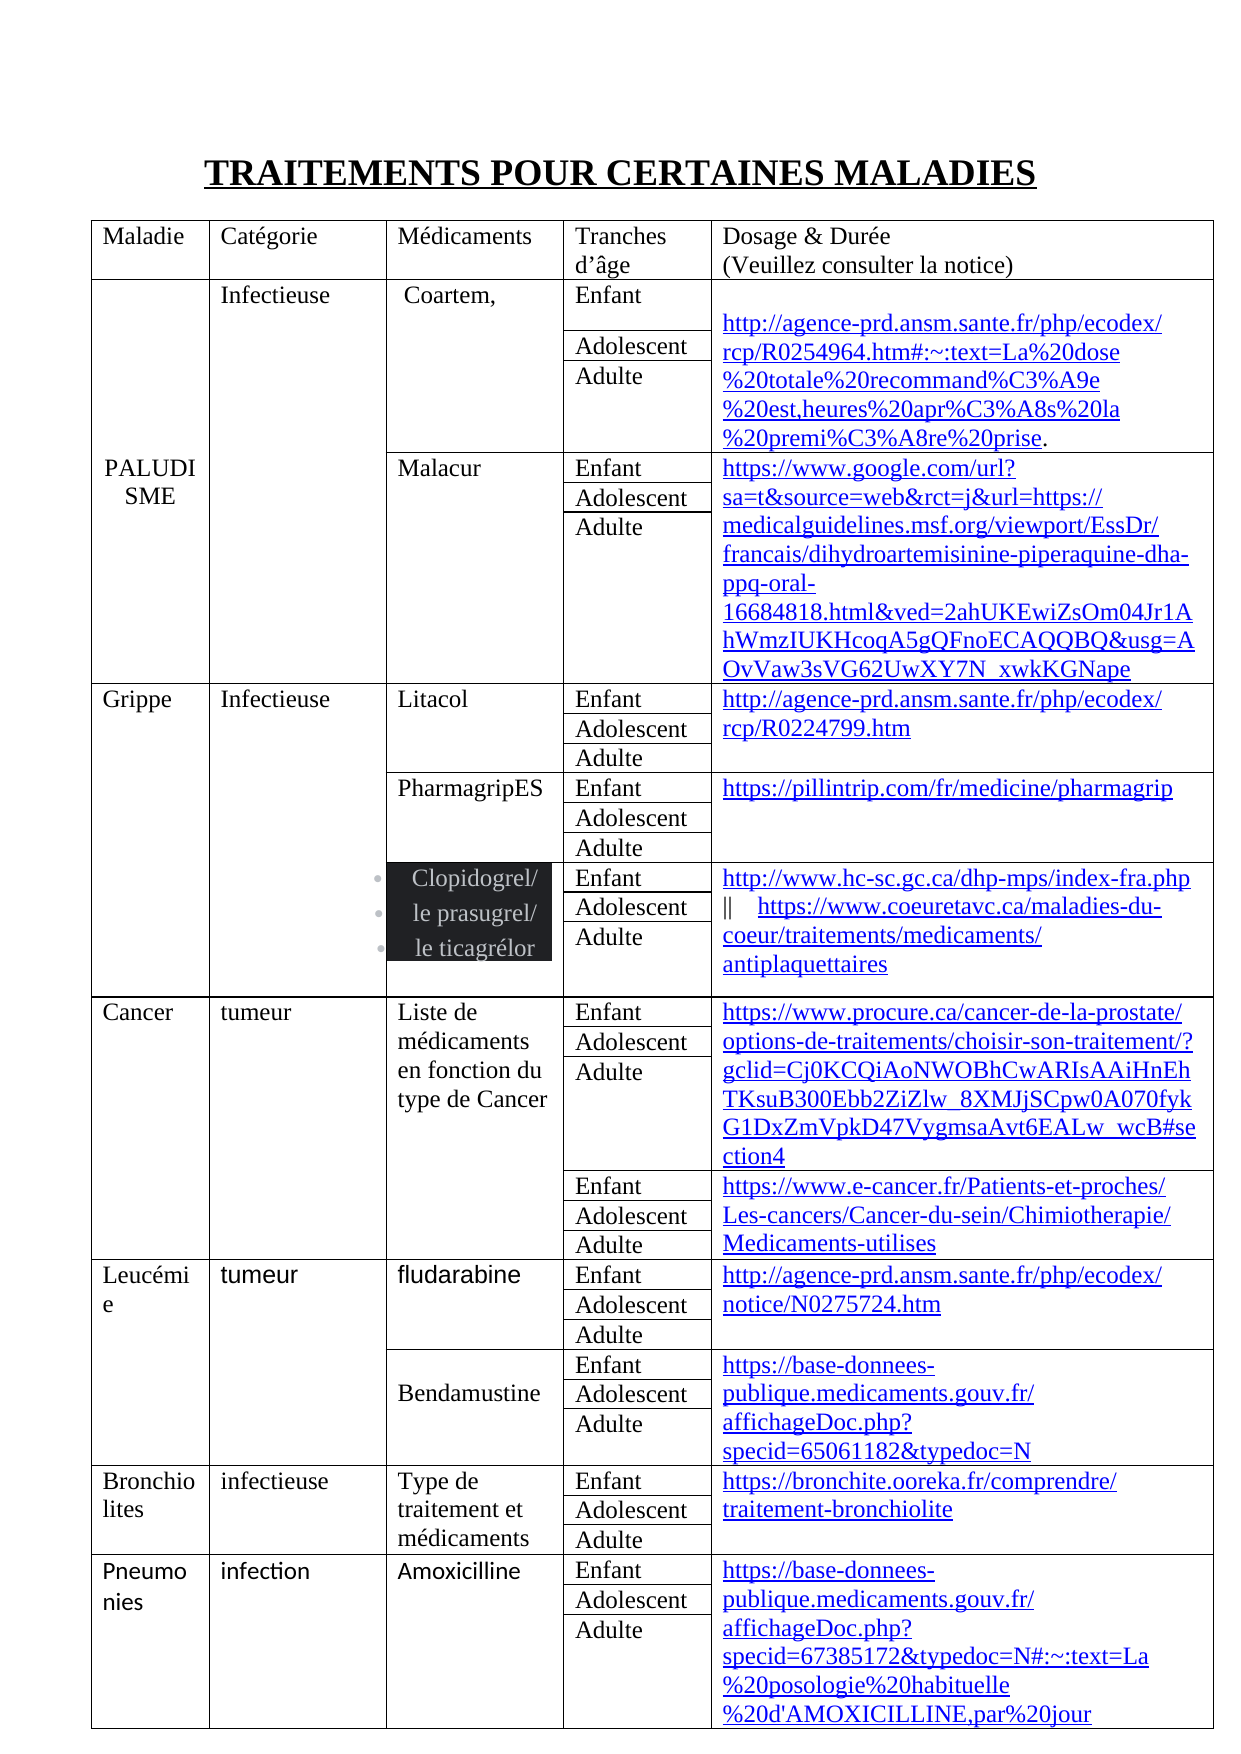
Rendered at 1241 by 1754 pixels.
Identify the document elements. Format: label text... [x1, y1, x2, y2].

table_cell Adolescent [564, 1027, 711, 1056]
table_header Catégorie [210, 221, 386, 279]
table_cell Adolescent [564, 483, 711, 511]
table_cell Amoxicilline [387, 1555, 563, 1728]
table_cell Type de traitement et médicaments [387, 1466, 563, 1554]
table_cell tumeur [210, 1260, 386, 1465]
table_cell Enfant [564, 684, 711, 713]
table_cell Enfant [564, 1466, 711, 1494]
table_cell Enfant [564, 1350, 711, 1378]
table_cell Adolescent [564, 1496, 711, 1524]
table_cell Adulte [564, 1320, 711, 1349]
table_cell Malacur [387, 453, 563, 683]
table_cell Adolescent [564, 1290, 711, 1319]
table_cell https://www.e-cancer.fr/Patients-et-proches/Les-cancers/Cancer-du-sein/Chimiotherapie/Medicaments-utilises [712, 1171, 1213, 1259]
text TRAITEMENTS POUR CERTAINES MALADIES [150, 150, 1090, 193]
table_cell Adolescent [564, 893, 711, 921]
table_cell Adulte [564, 1057, 711, 1170]
table_header Médicaments [387, 221, 563, 279]
table_cell http://agence-prd.ansm.sante.fr/php/ecodex/notice/N0275724.htm [712, 1260, 1213, 1349]
table_cell https://base-donnees-publique.medicaments.gouv.fr/affichageDoc.php?specid=65061182&typedoc=N [712, 1350, 1213, 1465]
table_cell Litacol [387, 684, 563, 772]
table_cell Adulte [564, 1525, 711, 1554]
table_cell PALUDISME [92, 280, 209, 683]
table_cell Bendamustine [387, 1350, 563, 1465]
table_cell Enfant [564, 280, 711, 330]
table_cell Coartem, [387, 280, 563, 452]
table_cell Adulte [564, 1231, 711, 1259]
table_cell Clopidogrel/ le prasugrel/ le ticagrélor [387, 863, 563, 996]
table_cell Enfant [564, 453, 711, 482]
table_cell https://base-donnees-publique.medicaments.gouv.fr/affichageDoc.php?specid=67385172&typedoc=N#:~:text=La%20posologie%20habituelle%20d'AMOXICILLINE,par%20jour%20pendant%20un%20jour. [712, 1555, 1213, 1728]
table_cell Enfant [564, 1555, 711, 1584]
table_cell fludarabine [387, 1260, 563, 1349]
table_cell Adolescent [564, 714, 711, 742]
table_cell https://bronchite.ooreka.fr/comprendre/traitement-bronchiolite [712, 1466, 1213, 1554]
table_cell Adulte [564, 833, 711, 862]
table_cell Grippe [92, 684, 209, 996]
table_cell Adulte [564, 361, 711, 452]
table_cell Enfant [564, 863, 711, 891]
table_cell Enfant [564, 1260, 711, 1289]
table_cell Leucémie [92, 1260, 209, 1465]
table_cell Pneumonies [92, 1555, 209, 1728]
table_cell Adulte [564, 922, 711, 996]
table_header Tranches d’âge [564, 221, 711, 279]
table_cell Enfant [564, 998, 711, 1026]
table_cell Adolescent [564, 331, 711, 360]
table_cell Adolescent [564, 1380, 711, 1408]
table_cell Liste de médicaments en fonction du type de Cancer [387, 998, 563, 1259]
table_cell Adulte [564, 1409, 711, 1465]
table_cell Infectieuse [210, 280, 386, 683]
table_cell Adolescent [564, 1585, 711, 1614]
table_cell Adolescent [564, 1201, 711, 1229]
table_cell https://www.procure.ca/cancer-de-la-prostate/options-de-traitements/choisir-son-traitement/?gclid=Cj0KCQiAoNWOBhCwARIsAAiHnEhTKsuB300Ebb2ZiZlw_8XMJjSCpw0A070fykG1DxZmVpkD47VygmsaAvt6EALw_wcB#section4 [712, 998, 1213, 1170]
table_cell Adolescent [564, 803, 711, 832]
table_cell Adulte [564, 744, 711, 772]
table_cell http://agence-prd.ansm.sante.fr/php/ecodex/rcp/R0254964.htm#:~:text=La%20dose%20totale%20recommand%C3%A9e%20est,heures%20apr%C3%A8s%20la%20premi%C3%A8re%20prise. [712, 280, 1213, 452]
table_header Dosage & Durée (Veuillez consulter la notice) [712, 221, 1213, 279]
table_cell PharmagripES [387, 773, 563, 862]
table_cell Enfant [564, 773, 711, 802]
table_cell Adulte [564, 513, 711, 683]
table_cell https://www.google.com/url?sa=t&source=web&rct=j&url=https://medicalguidelines.msf.org/viewport/EssDr/francais/dihydroartemisinine-piperaquine-dha-ppq-oral-16684818.html&ved=2ahUKEwiZsOm04Jr1AhWmzIUKHcoqA5gQFnoECAQQBQ&usg=AOvVaw3sVG62UwXY7N_xwkKGNape [712, 453, 1213, 683]
table_cell Enfant [564, 1171, 711, 1200]
table_cell http://www.hc-sc.gc.ca/dhp-mps/index-fra.php || https://www.coeuretavc.ca/maladies-du-coeur/traitements/medicaments/antiplaquettaires [712, 863, 1213, 996]
table_cell Adulte [564, 1615, 711, 1728]
table_cell tumeur [210, 998, 386, 1259]
table_cell http://agence-prd.ansm.sante.fr/php/ecodex/rcp/R0224799.htm [712, 684, 1213, 772]
table_cell infectieuse [210, 1466, 386, 1554]
table_header Maladie [92, 221, 209, 279]
table_cell Infectieuse [210, 684, 386, 996]
table_cell Cancer [92, 998, 209, 1259]
table_cell infection [210, 1555, 386, 1728]
table_cell https://pillintrip.com/fr/medicine/pharmagrip [712, 773, 1213, 862]
table_cell Bronchiolites [92, 1466, 209, 1554]
